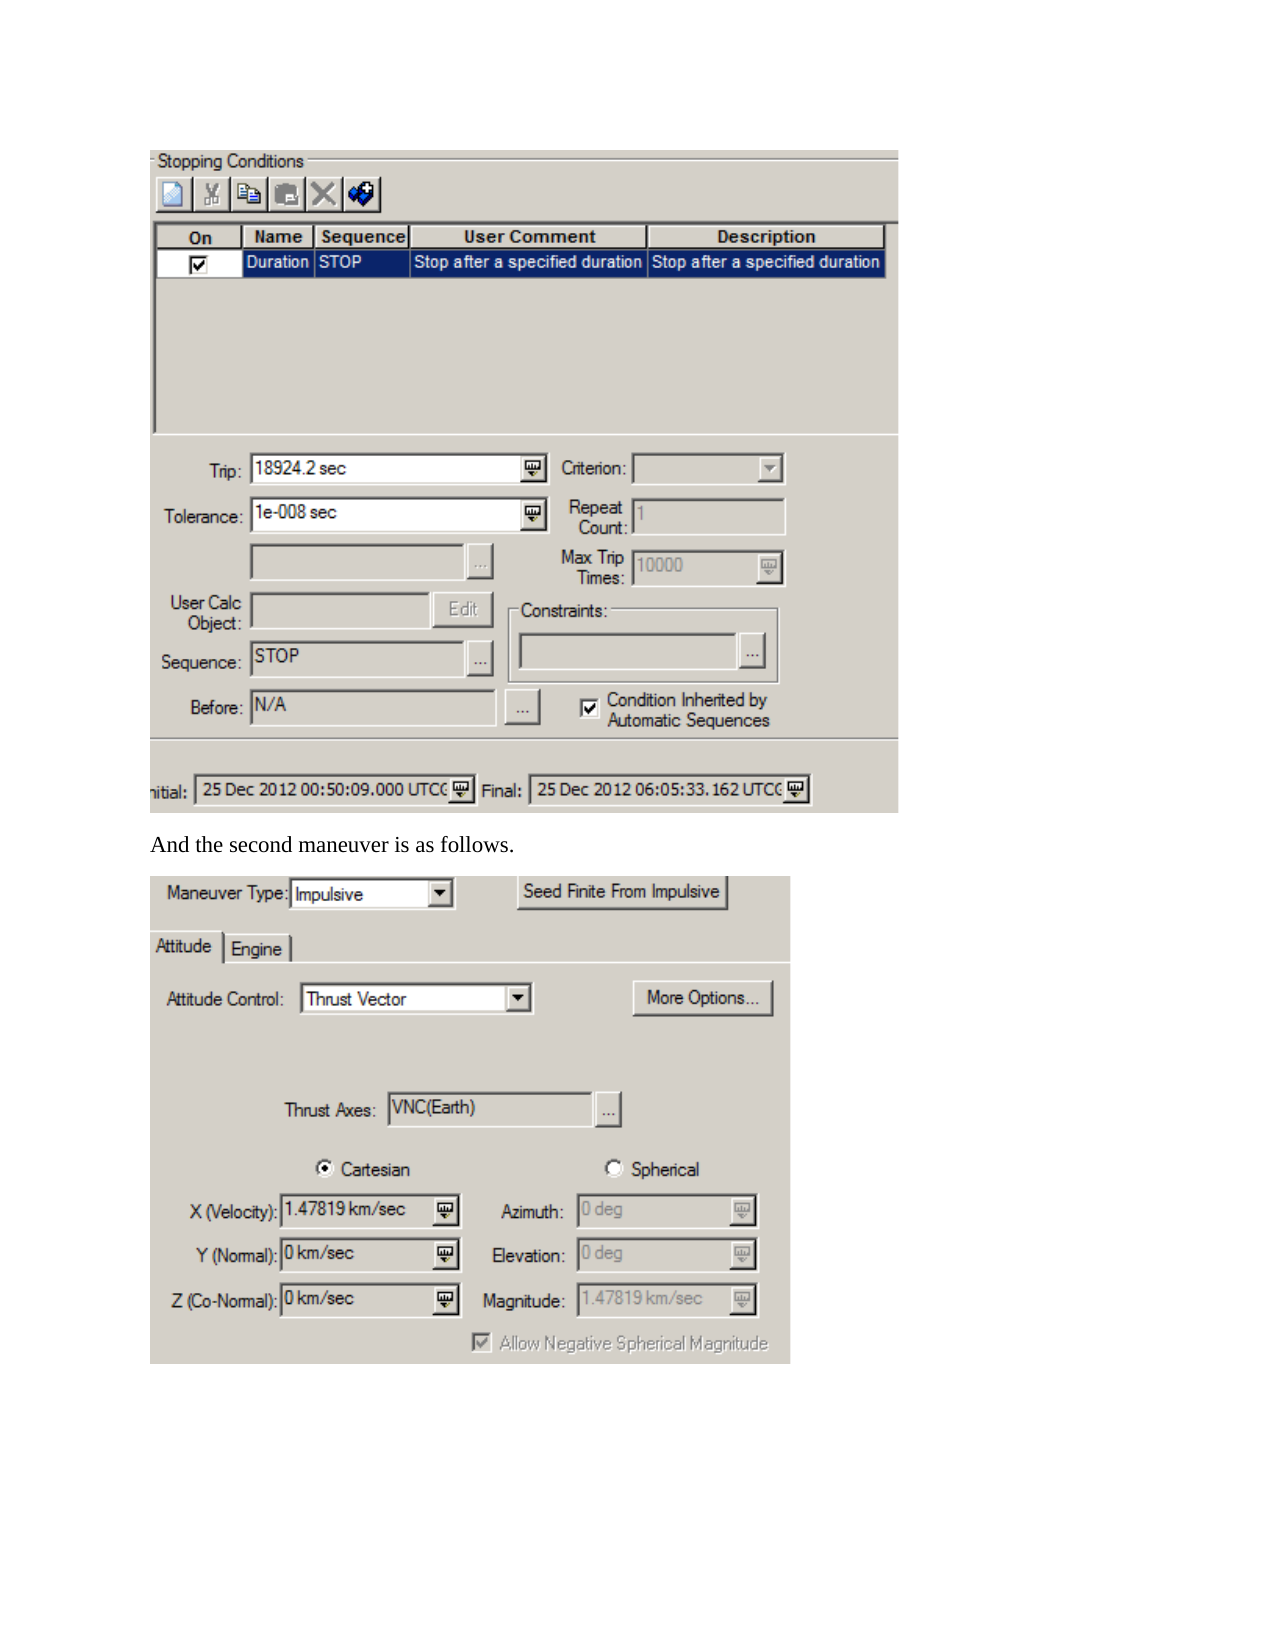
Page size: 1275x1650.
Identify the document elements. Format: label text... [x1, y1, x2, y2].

picture [150, 150, 899, 813]
text And the second maneuver is as follows. [150, 831, 1125, 858]
picture [150, 876, 791, 1364]
